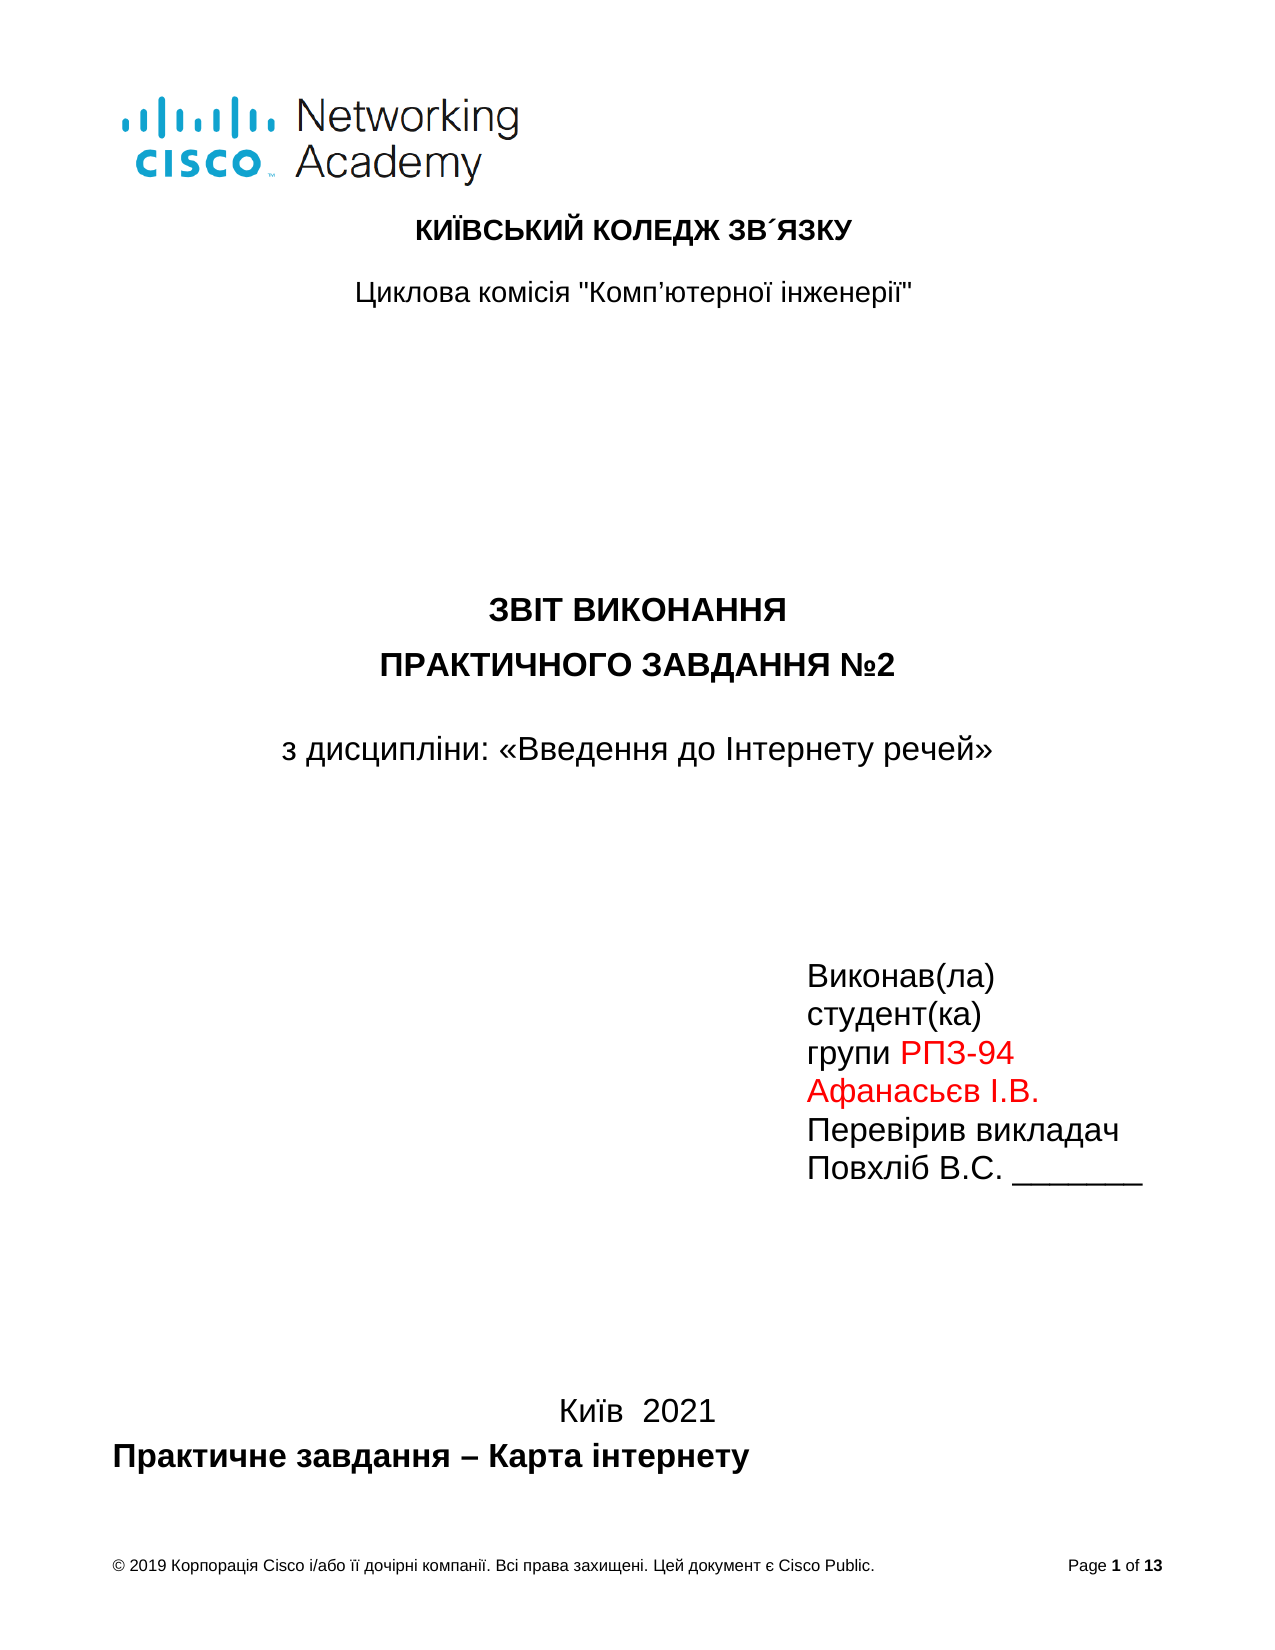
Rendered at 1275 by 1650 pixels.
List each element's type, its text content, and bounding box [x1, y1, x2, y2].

picture [112, 81, 537, 214]
text Афанасьєв І.В. [807, 1071, 1162, 1109]
text Київ 2021 [112, 1391, 1162, 1430]
text з дисципліни: «Введення до Інтернету речей» [112, 729, 1162, 768]
text КИЇВСЬКИЙ КОЛЕДЖ ЗВ´ЯЗКУ [112, 213, 1162, 247]
text Виконав(ла) студент(ка) [807, 956, 1162, 1033]
text ПРАКТИЧНОГО ЗАВДАННЯ №2 [112, 646, 1162, 684]
text групи РПЗ-94 [807, 1033, 1162, 1071]
text Практичне завдання – Карта інтернету [112, 1436, 1162, 1474]
text ЗВІТ ВИКОНАННЯ [112, 590, 1162, 629]
text Повхліб В.С. _______ [807, 1148, 1162, 1186]
text Перевірив викладач [807, 1109, 1162, 1148]
text Циклова комісія "Комп’ютерної інженерії" [112, 276, 1162, 309]
